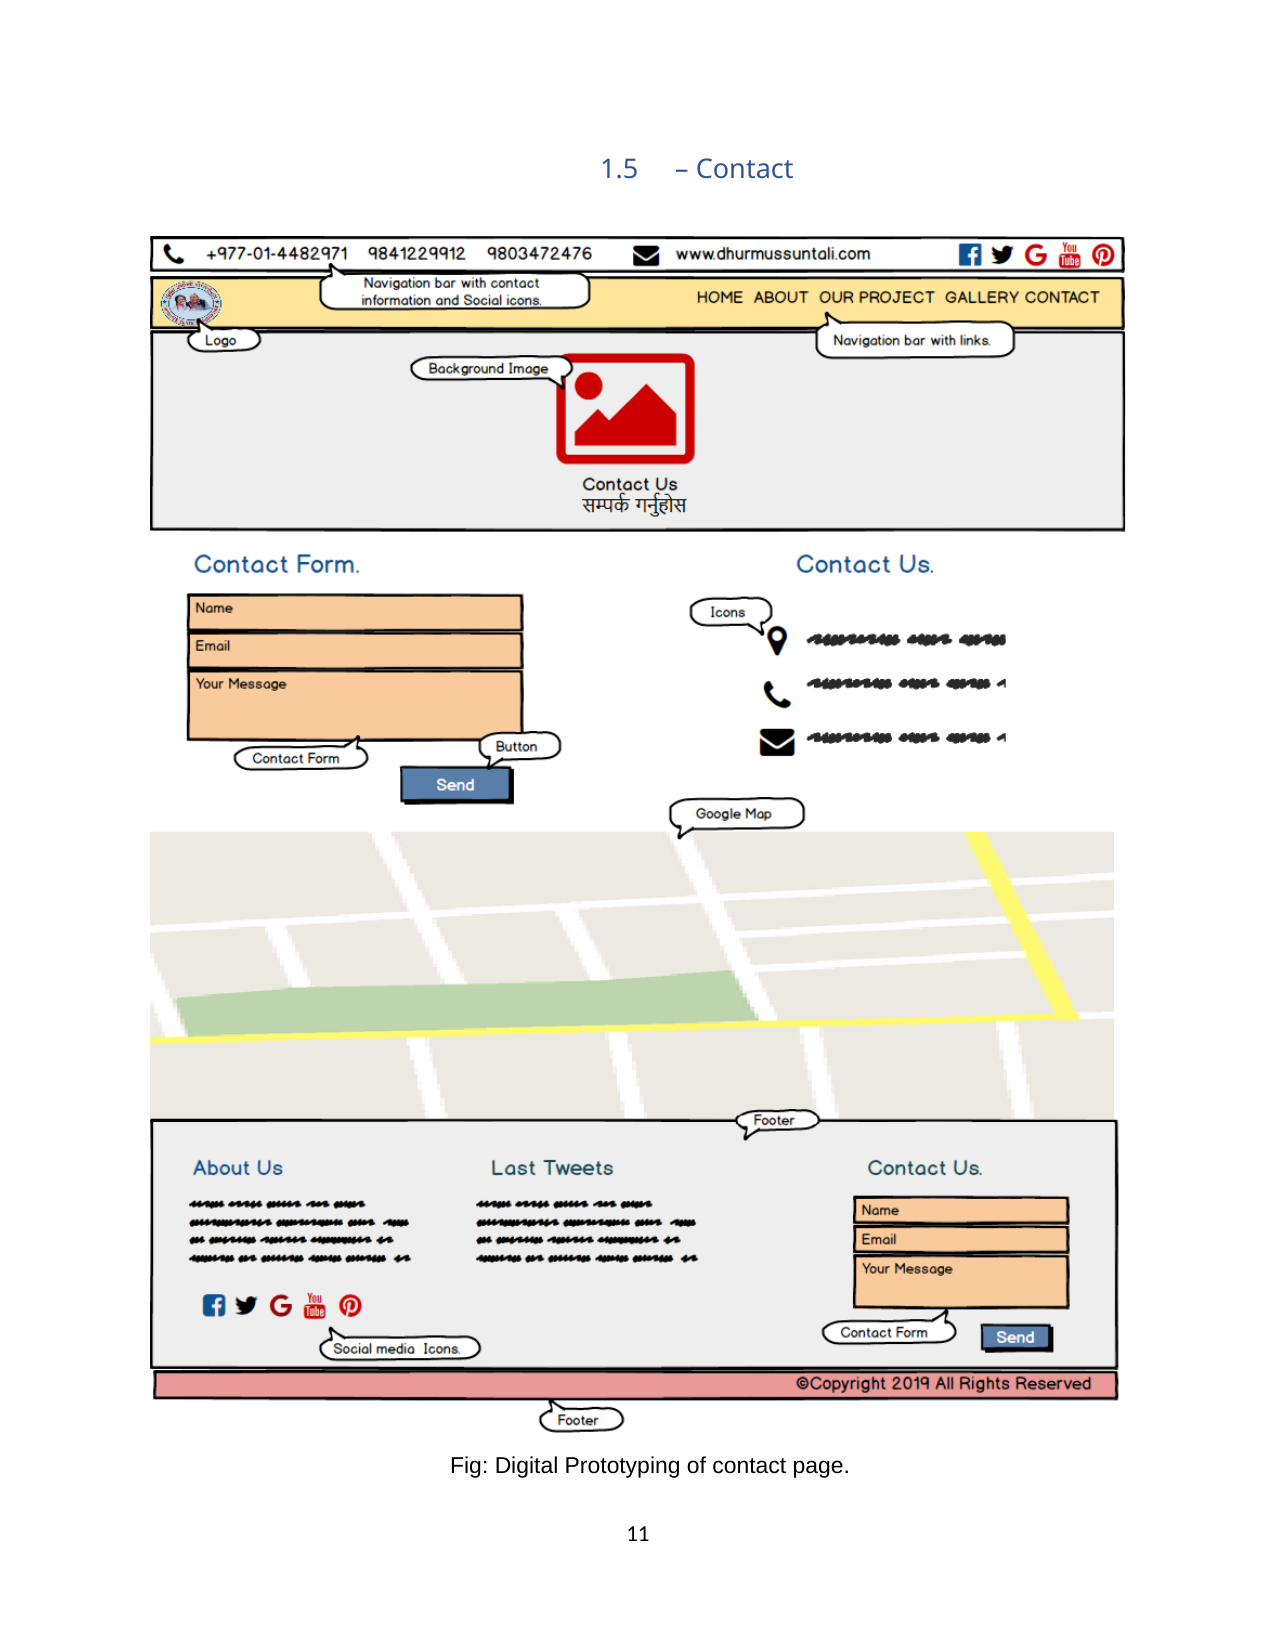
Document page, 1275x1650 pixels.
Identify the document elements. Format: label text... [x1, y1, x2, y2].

picture [150, 236, 1125, 1434]
text Fig: Digital Prototyping of contact page. [150, 1452, 1125, 1479]
subtitle – Contact [600, 150, 1125, 187]
